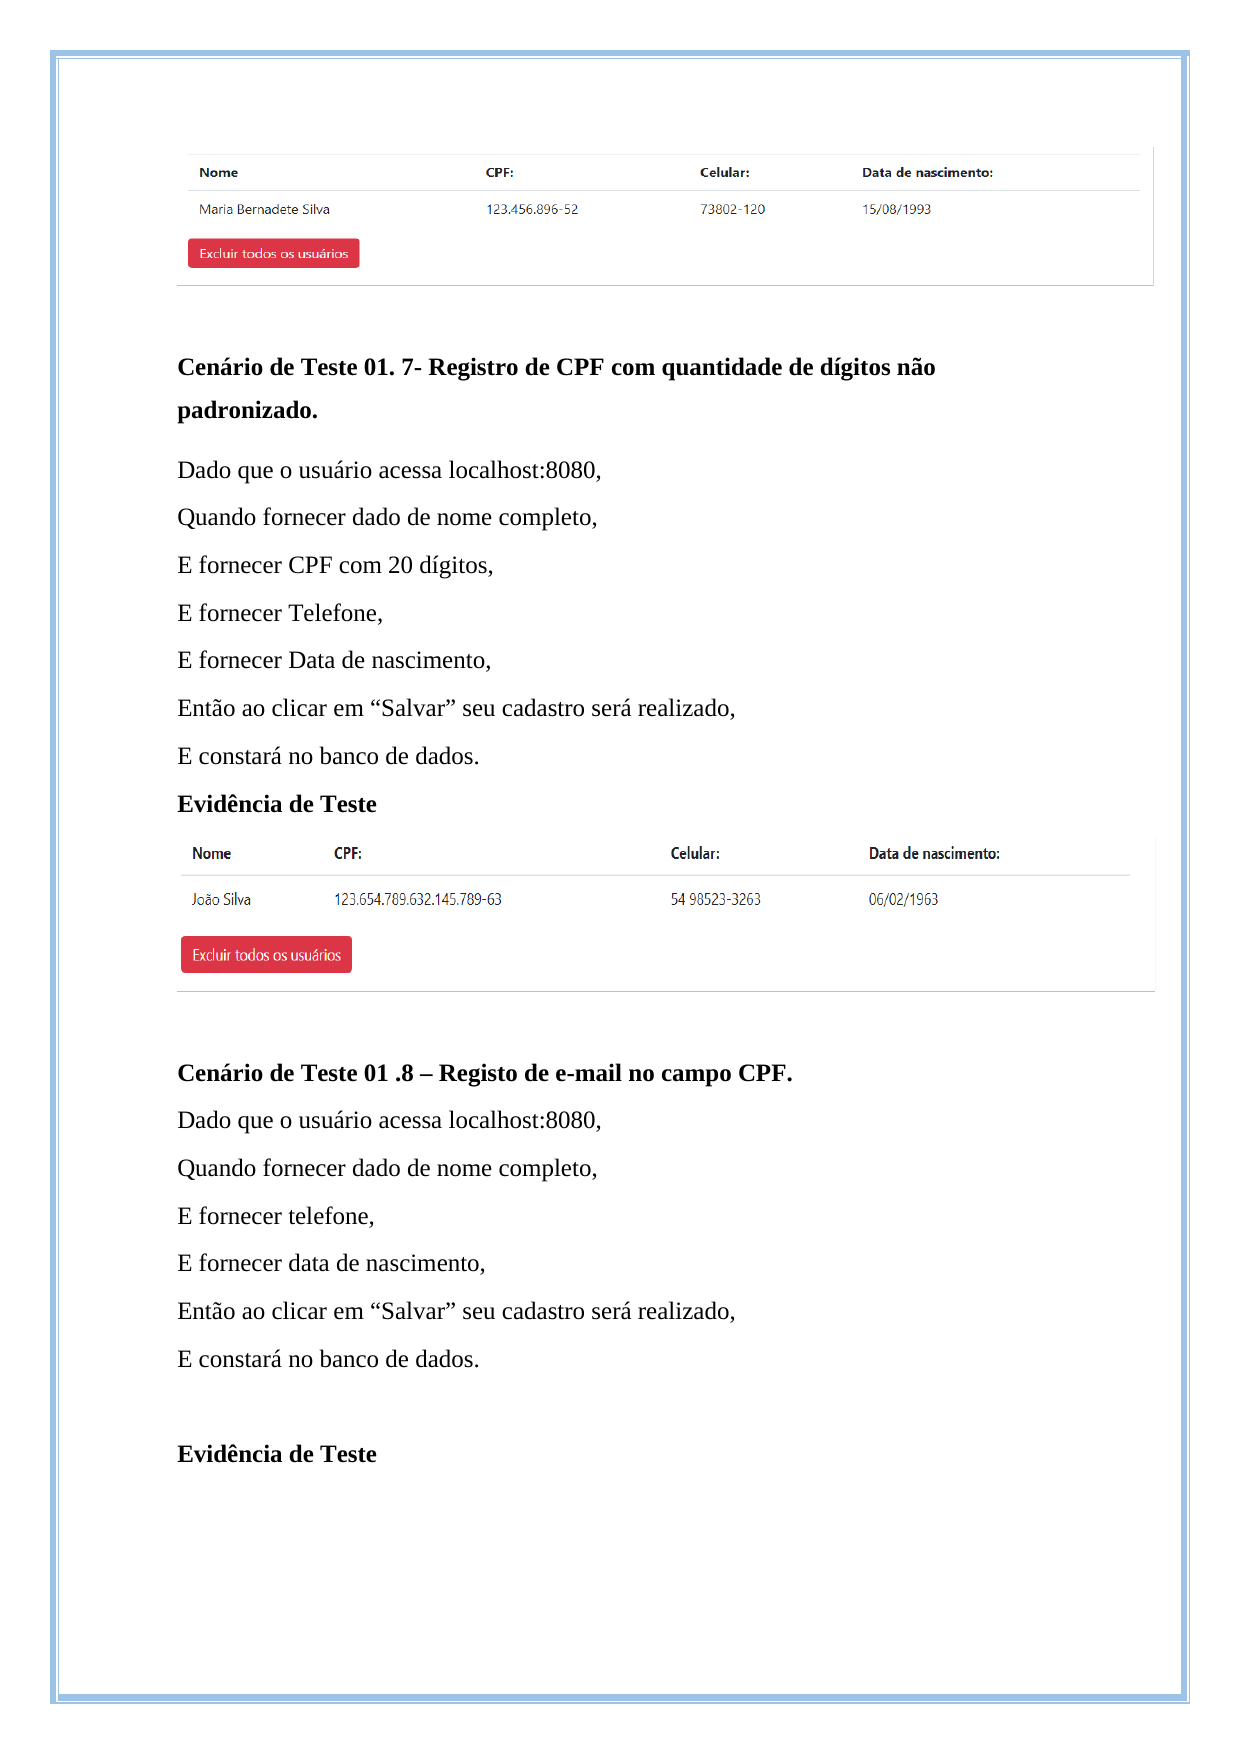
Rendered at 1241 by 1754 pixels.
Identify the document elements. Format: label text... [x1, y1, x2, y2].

text E constará no banco de dados. [177, 741, 1063, 770]
picture [177, 836, 1156, 992]
text E fornecer data de nascimento, [177, 1248, 1063, 1277]
text Evidência de Teste [177, 789, 1063, 817]
picture [177, 147, 1154, 286]
text E fornecer telefone, [177, 1201, 1063, 1229]
text Quando fornecer dado de nome completo, [177, 1153, 1063, 1182]
text E constará no banco de dados. [177, 1344, 1063, 1373]
text Quando fornecer dado de nome completo, [177, 502, 1063, 531]
text Cenário de Teste 01. 7- Registro de CPF com quantidade de dígitos não padronizado. [177, 352, 1063, 424]
text E fornecer Data de nascimento, [177, 646, 1063, 674]
text Dado que o usuário acessa localhost:8080, [177, 455, 1063, 483]
text E fornecer CPF com 20 dígitos, [177, 550, 1063, 579]
text Evidência de Teste [177, 1439, 1063, 1468]
text Dado que o usuário acessa localhost:8080, [177, 1105, 1063, 1134]
text Cenário de Teste 01 .8 – Registo de e-mail no campo CPF. [177, 1058, 1063, 1086]
text Então ao clicar em “Salvar” seu cadastro será realizado, [177, 693, 1063, 722]
text Então ao clicar em “Salvar” seu cadastro será realizado, [177, 1296, 1063, 1325]
text E fornecer Telefone, [177, 598, 1063, 627]
